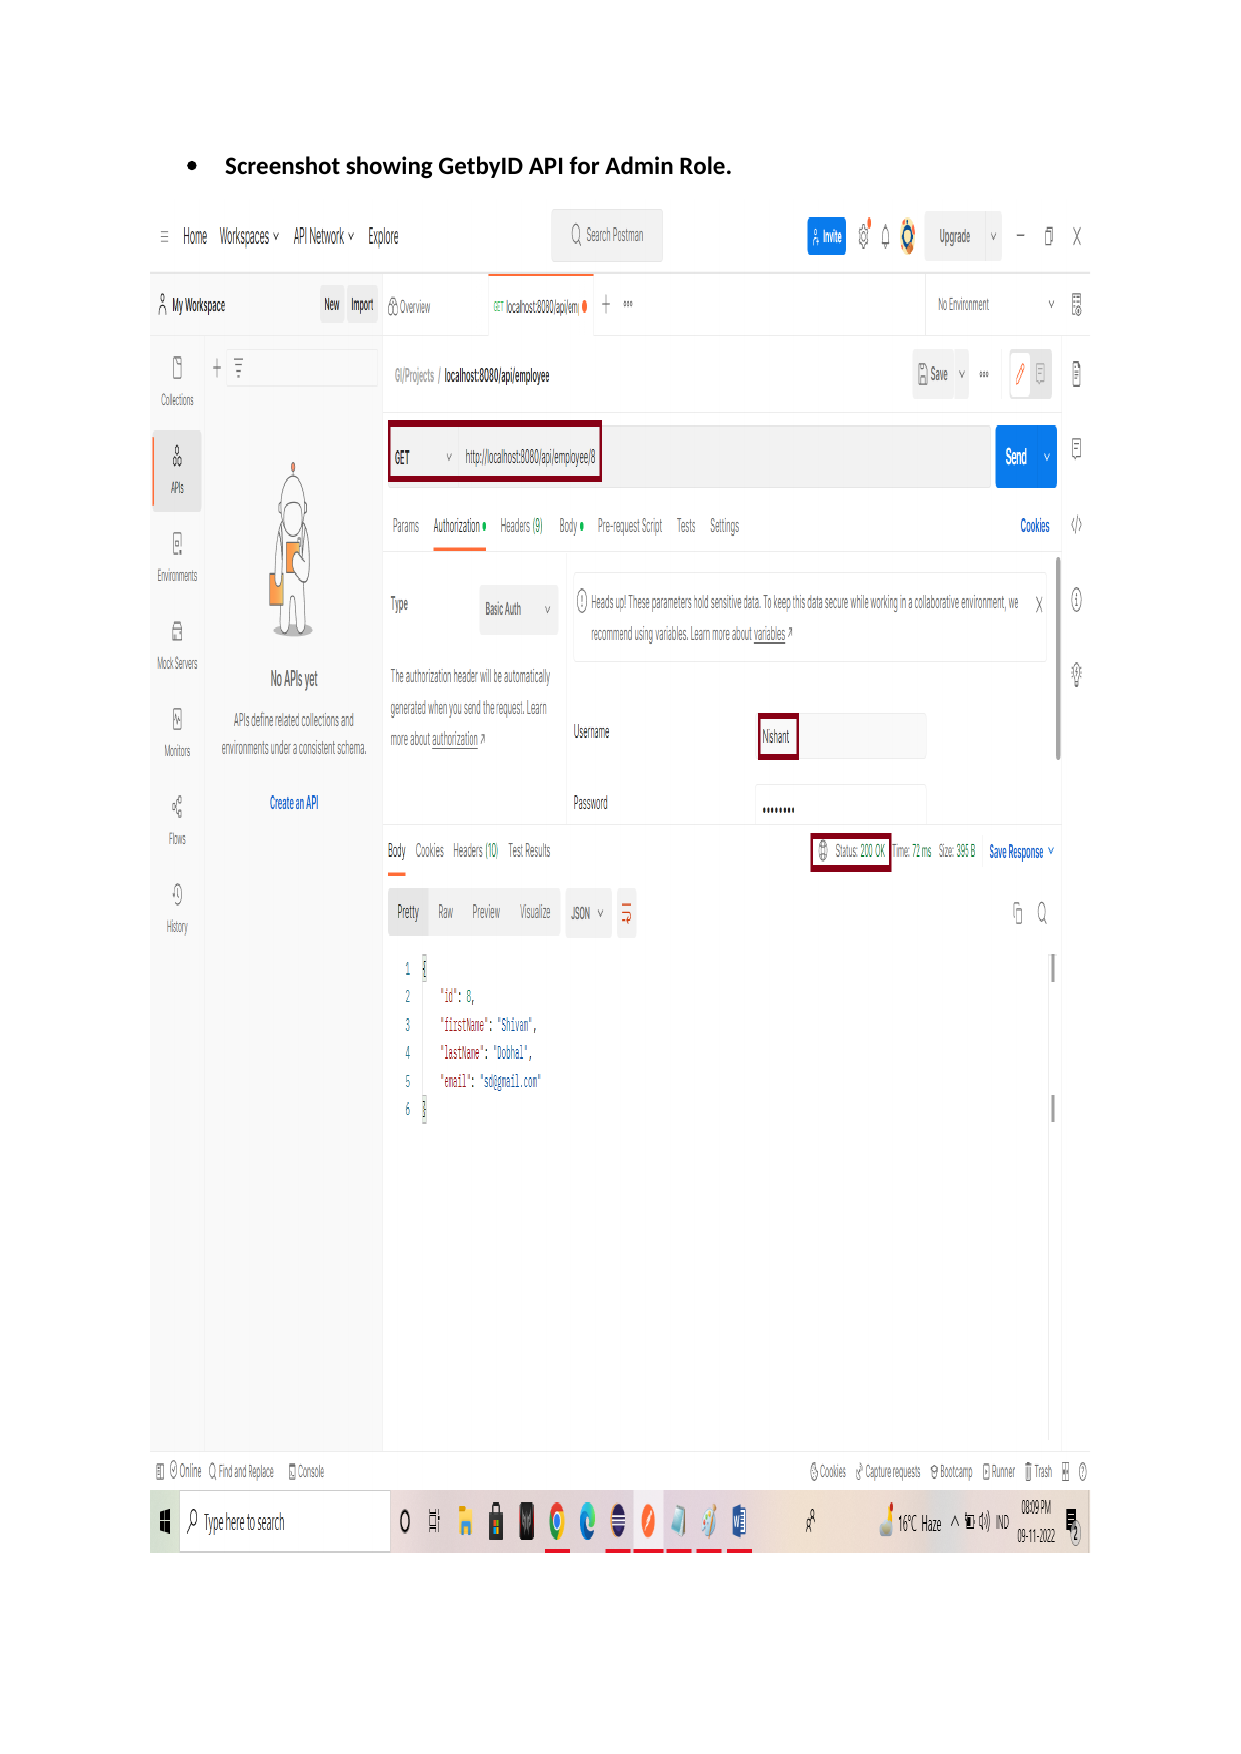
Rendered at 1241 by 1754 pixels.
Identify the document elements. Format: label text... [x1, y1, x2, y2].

list Screenshot showing GetbyID API for Admin Role. [187, 150, 1090, 181]
picture [150, 199, 1091, 1553]
